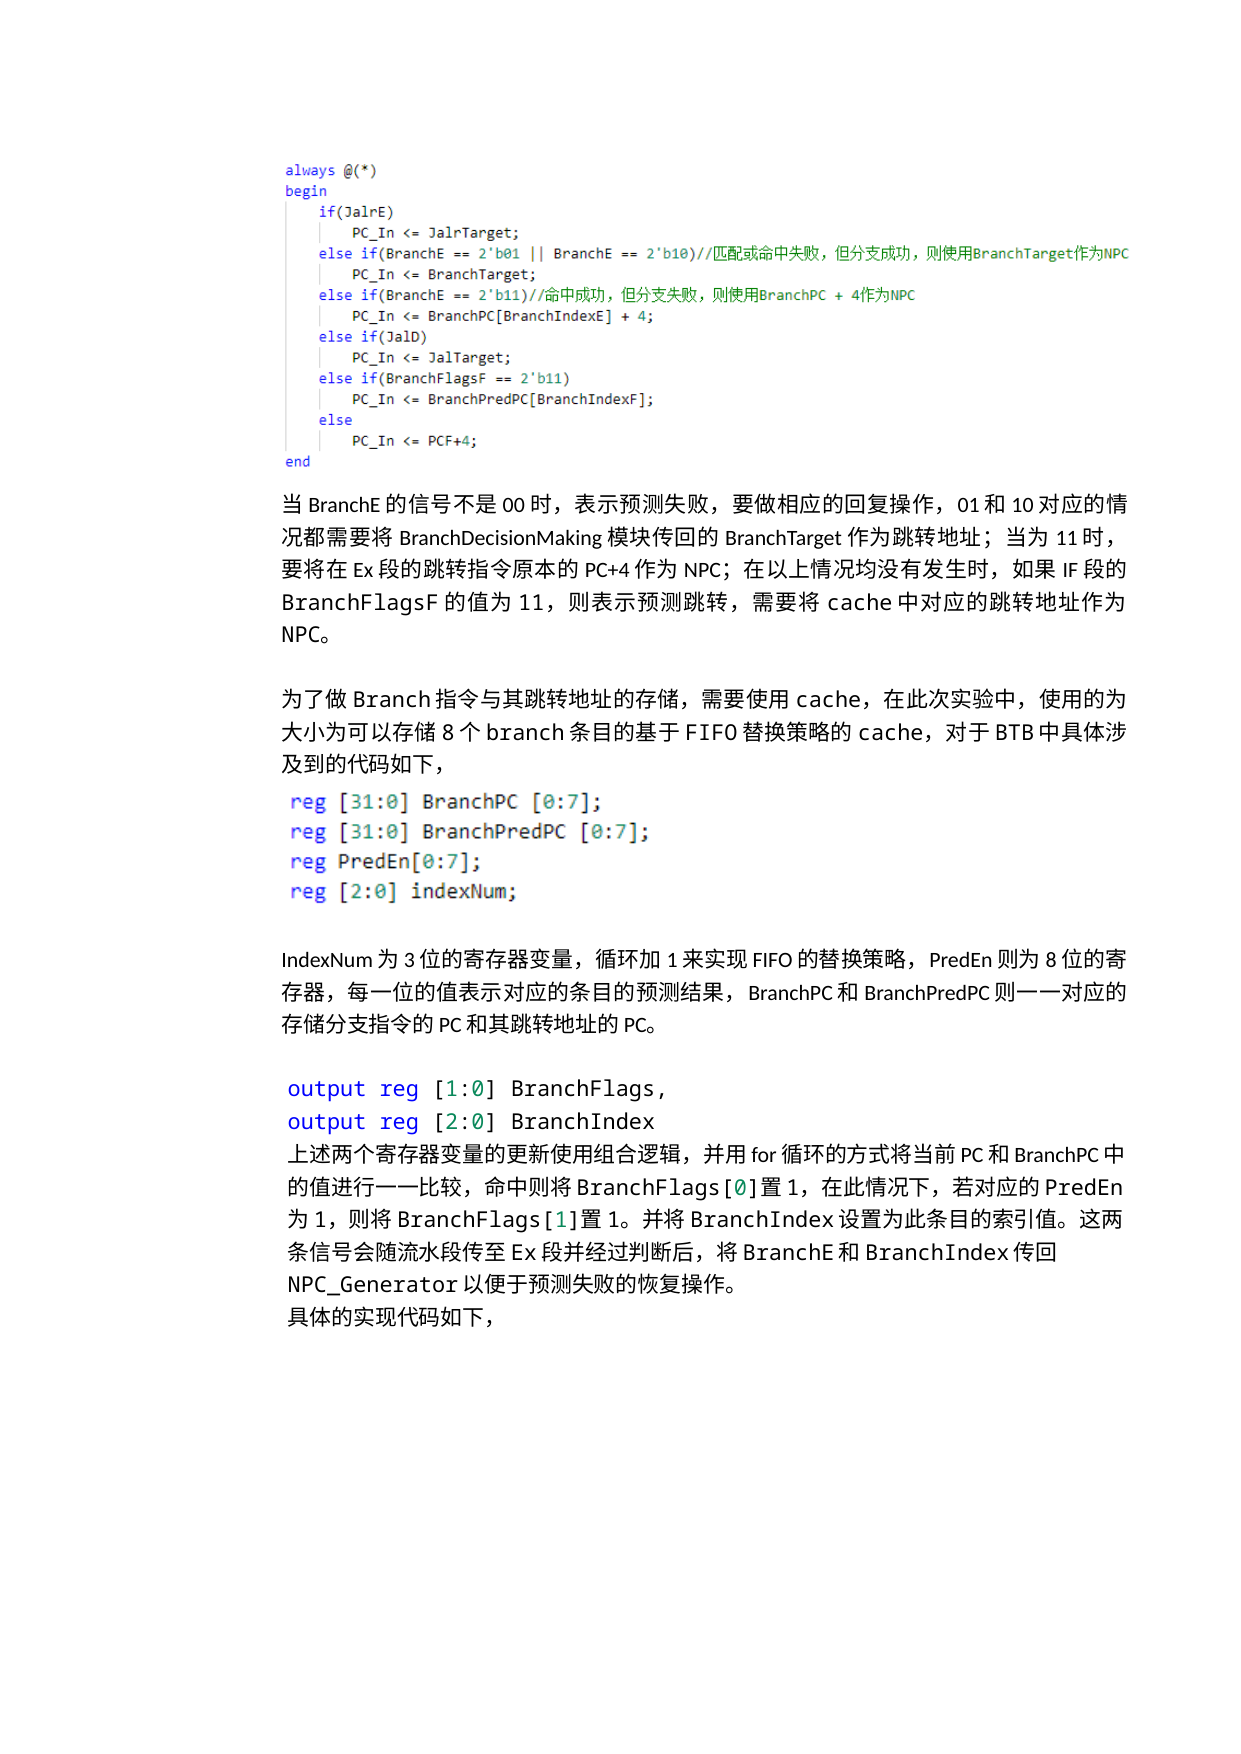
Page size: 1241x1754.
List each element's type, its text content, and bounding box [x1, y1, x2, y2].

list IndexNum为3位的寄存器变量，循环加1来实现FIFO的替换策略，PredEn则为8位的寄存器，每一位的值表示对应的条目的预测结果，BranchPC和BranchPredPC则一一对应的存储分支指令的PC和其跳转地址的PC。 [281, 942, 1128, 1039]
text 上述两个寄存器变量的更新使用组合逻辑，并用for循环的方式将当前PC和BranchPC中的值进行一一比较，命中则将BranchFlags[0]置1，在此情况下，若对应的PredEn为1，则将BranchFlags[1]置1。并将BranchIndex设置为此条目的索引值。这两条信号会随流水段传至Ex段并经过判断后，将BranchE和BranchIndex传回NPC_Generator以便于预测失败的恢复操作。 [287, 1137, 1128, 1299]
text output reg [2:0] BranchIndex [212, 1104, 1128, 1137]
picture [281, 162, 1134, 472]
list 当BranchE的信号不是00时，表示预测失败，要做相应的回复操作，01和10对应的情况都需要将BranchDecisionMaking模块传回的BranchTarget作为跳转地址；当为11时，要将在Ex段的跳转指令原本的PC+4作为NPC；在以上情况均没有发生时，如果IF段的BranchFlagsF的值为11，则表示预测跳转，需要将cache中对应的跳转地址作为NPC。 [281, 487, 1128, 649]
text output reg [1:0] BranchFlags, [212, 1072, 1128, 1104]
list 为了做Branch指令与其跳转地址的存储，需要使用cache，在此次实验中，使用的为大小为可以存储8个branch条目的基于FIFO替换策略的cache，对于BTB中具体涉及到的代码如下， [281, 682, 1128, 779]
picture [281, 779, 658, 911]
text 具体的实现代码如下， [287, 1299, 1128, 1332]
